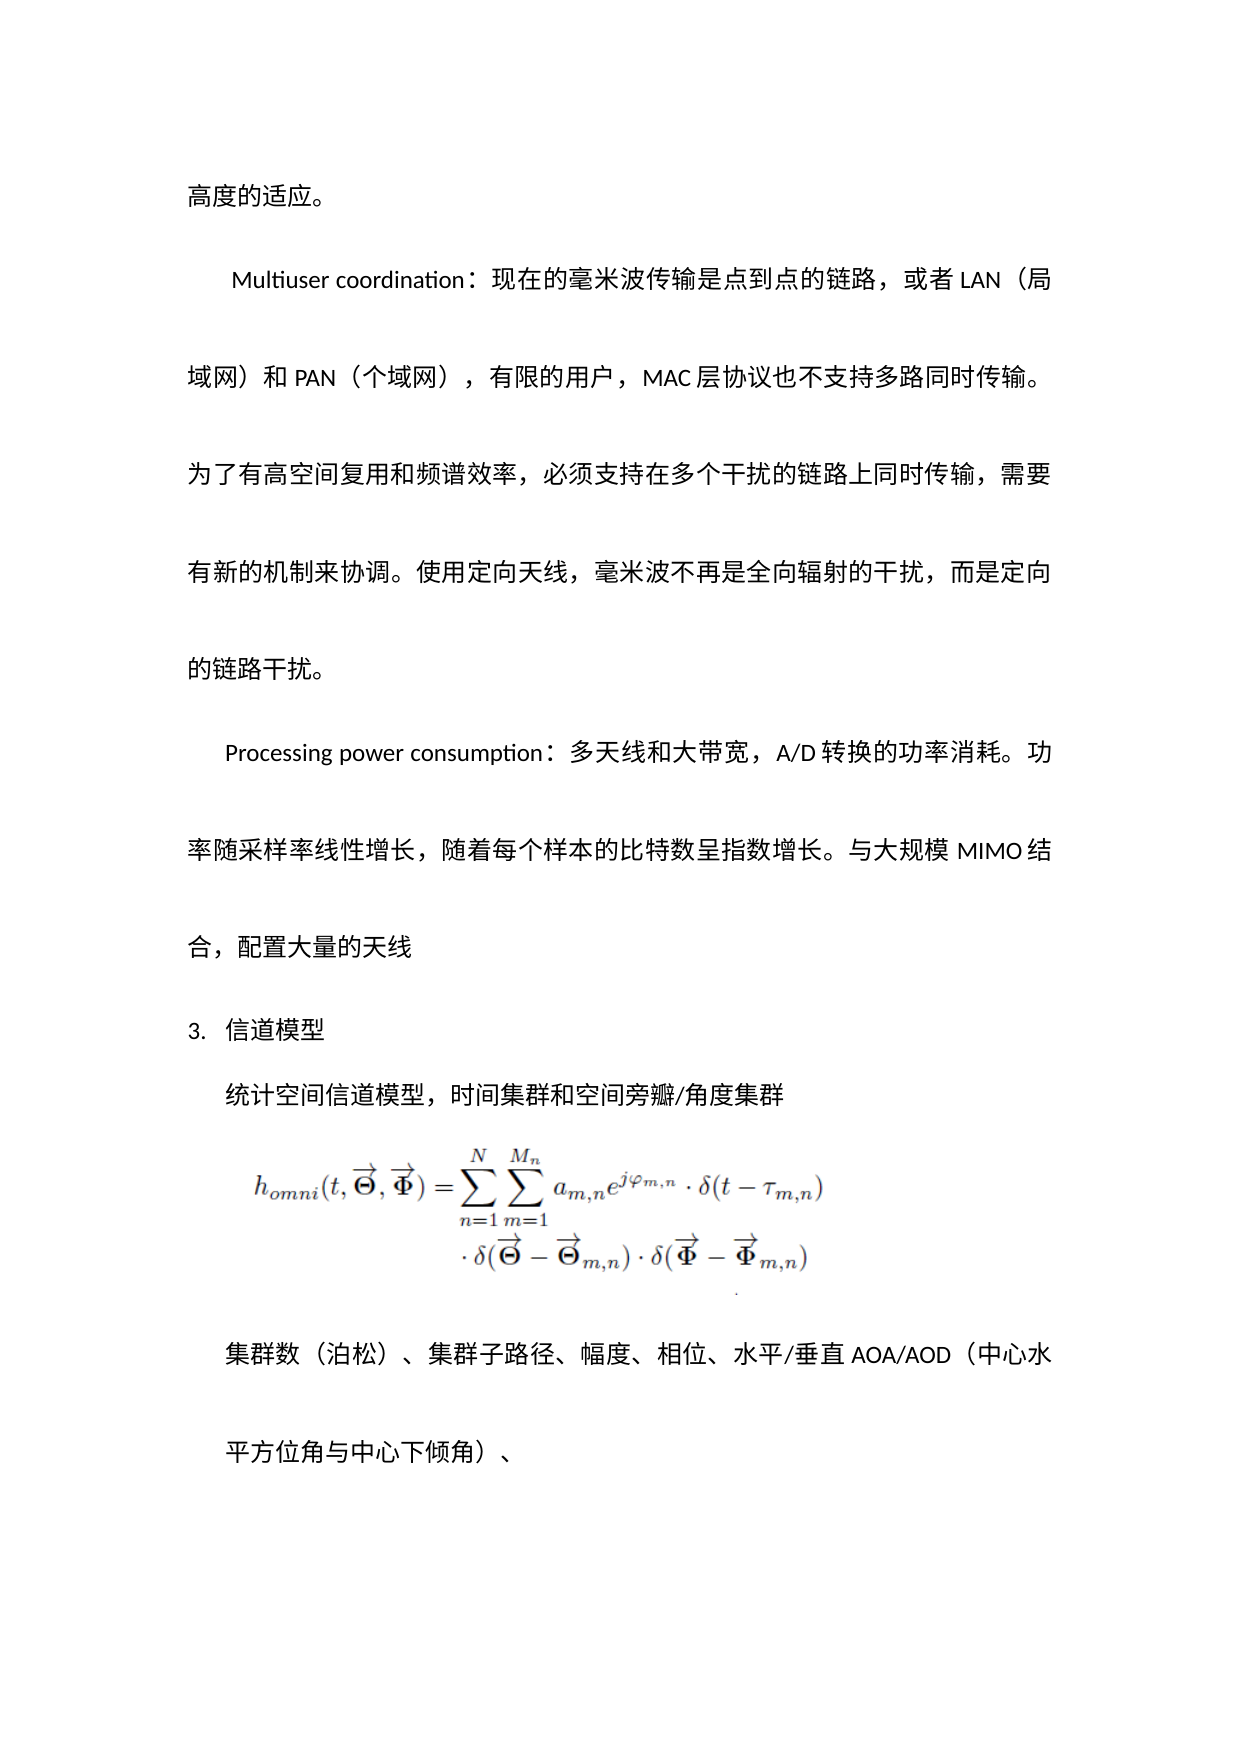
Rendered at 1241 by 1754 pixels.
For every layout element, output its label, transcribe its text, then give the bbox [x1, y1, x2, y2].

text Multiuser coordination：现在的毫米波传输是点到点的链路，或者LAN（局域网）和PAN（个域网），有限的用户，MAC层协议也不支持多路同时传输。为了有高空间复用和频谱效率，必须支持在多个干扰的链路上同时传输，需要有新的机制来协调。使用定向天线，毫米波不再是全向辐射的干扰，而是定向的链路干扰。 [187, 245, 1053, 700]
text 集群数（泊松）、集群子路径、幅度、相位、水平/垂直 AOA/AOD（中心水平方位角与中心下倾角）、 [225, 1320, 1053, 1483]
list 信道模型 [187, 996, 1053, 1061]
picture [224, 1144, 837, 1295]
text 统计空间信道模型，时间集群和空间旁瓣/角度集群 [225, 1061, 1053, 1126]
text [187, 162, 1053, 227]
text Processing power consumption：多天线和大带宽，A/D转换的功率消耗。功率随采样率线性增长，随着每个样本的比特数呈指数增长。与大规模MIMO结合，配置大量的天线 [187, 718, 1053, 978]
